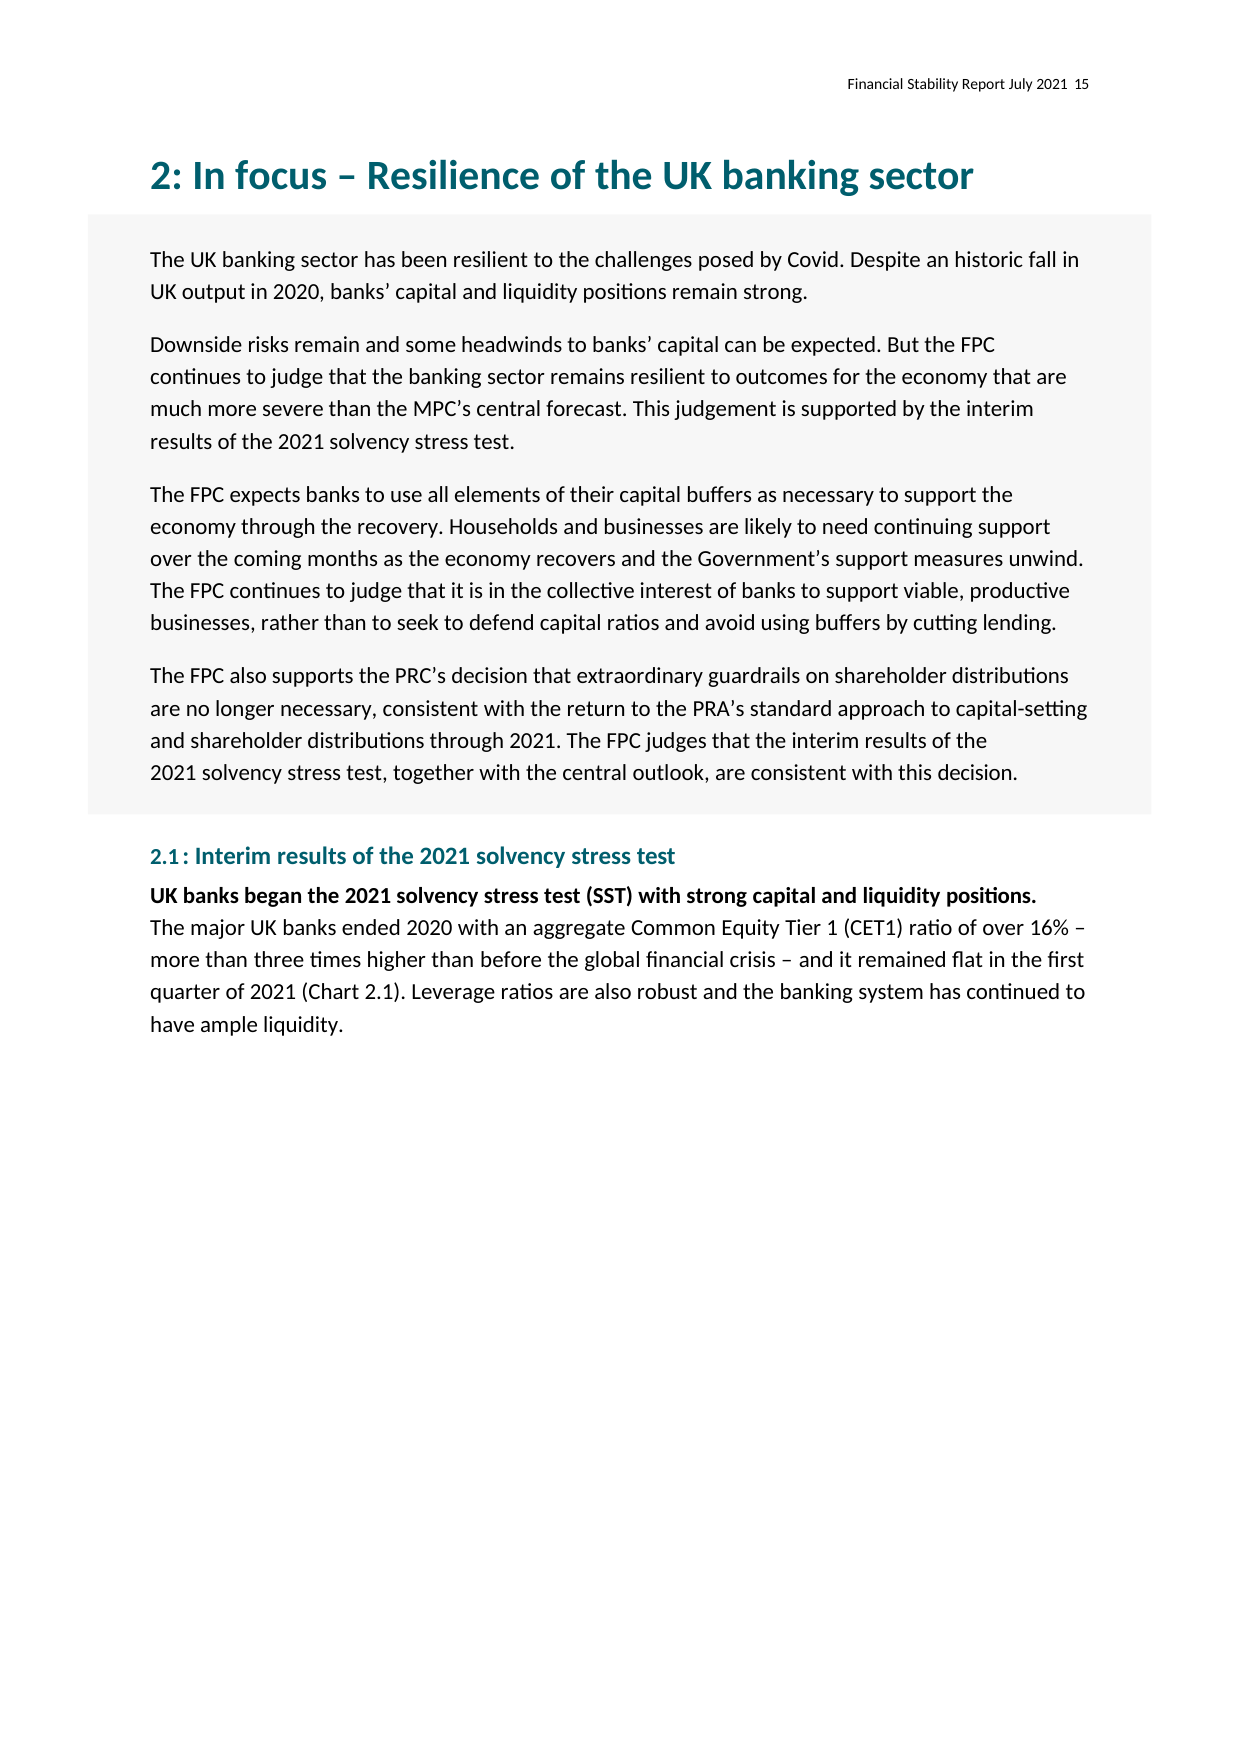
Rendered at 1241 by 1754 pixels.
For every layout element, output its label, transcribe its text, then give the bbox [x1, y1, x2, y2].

subtitle : Interim results of the 2021 solvency stress test [150, 237, 1166, 871]
subtitle UK banks began the 2021 solvency stress test (SST) with strong capital and liquidity positions. [150, 881, 1166, 909]
text The major UK banks ended 2020 with an aggregate Common Equity Tier 1 (CET1) ratio of over 16% – more than three times higher than before the global financial crisis – and it remained flat in the first quarter of 2021 (Chart 2.1). Leverage ratios are also robust and the banking system has continued to have ample liquidity. [150, 913, 1086, 1038]
subtitle 2: In focus – Resilience of the UK banking sector [150, 149, 1166, 199]
